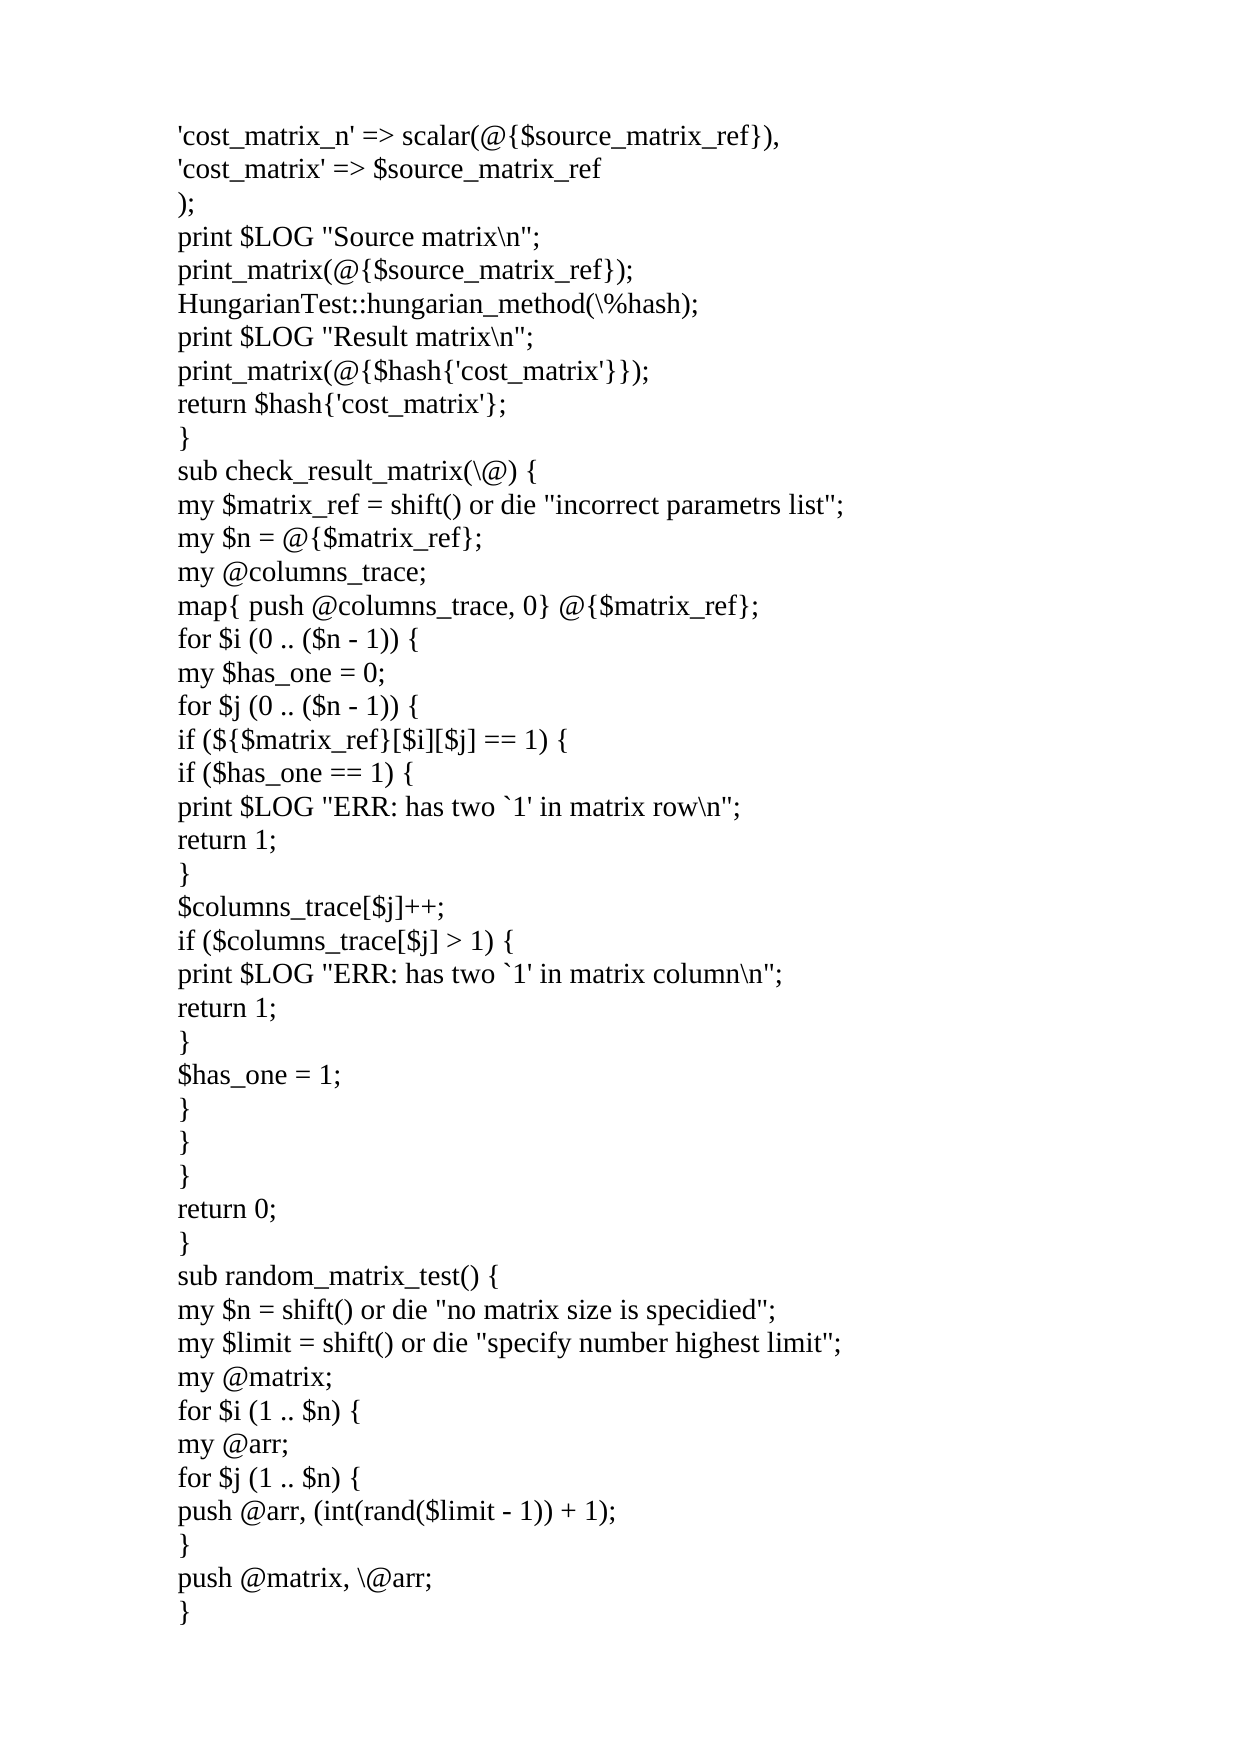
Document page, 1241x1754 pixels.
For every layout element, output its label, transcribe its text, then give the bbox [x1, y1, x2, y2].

text } [177, 420, 1152, 453]
text print $LOG "Result matrix\n"; [177, 319, 1152, 353]
text ); [177, 185, 1152, 219]
text $has_one = 1; [177, 1057, 1152, 1091]
text my @arr; [177, 1426, 1152, 1460]
text sub random_matrix_test() { [177, 1258, 1152, 1292]
text my @matrix; [177, 1359, 1152, 1393]
text return 1; [177, 990, 1152, 1024]
text } [177, 1225, 1152, 1258]
text if (${$matrix_ref}[$i][$j] == 1) { [177, 722, 1152, 755]
text my $n = @{$matrix_ref}; [177, 521, 1152, 554]
text my $has_one = 0; [177, 655, 1152, 688]
text push @matrix, \@arr; [177, 1560, 1152, 1594]
text push @arr, (int(rand($limit - 1)) + 1); [177, 1493, 1152, 1527]
text for $i (0 .. ($n - 1)) { [177, 621, 1152, 655]
text for $j (0 .. ($n - 1)) { [177, 688, 1152, 722]
text print_matrix(@{$hash{'cost_matrix'}}); [177, 353, 1152, 386]
text } [177, 1158, 1152, 1191]
text my $limit = shift() or die "specify number highest limit"; [177, 1326, 1152, 1359]
text for $i (1 .. $n) { [177, 1393, 1152, 1426]
text } [177, 1024, 1152, 1057]
text my $n = shift() or die "no matrix size is specidied"; [177, 1292, 1152, 1326]
text } [177, 1091, 1152, 1124]
text } [177, 1527, 1152, 1560]
text for $j (1 .. $n) { [177, 1460, 1152, 1493]
text 'cost_matrix_n' => scalar(@{$source_matrix_ref}), [177, 118, 1152, 152]
text sub check_result_matrix(\@) { [177, 453, 1152, 487]
text print $LOG "ERR: has two `1' in matrix row\n"; [177, 789, 1152, 822]
text print $LOG "Source matrix\n"; [177, 219, 1152, 252]
text my @columns_trace; [177, 554, 1152, 588]
text } [177, 856, 1152, 889]
text my $matrix_ref = shift() or die "incorrect parametrs list"; [177, 487, 1152, 521]
text HungarianTest::hungarian_method(\%hash); [177, 286, 1152, 319]
text if ($has_one == 1) { [177, 755, 1152, 789]
text print_matrix(@{$source_matrix_ref}); [177, 252, 1152, 286]
text map{ push @columns_trace, 0} @{$matrix_ref}; [177, 588, 1152, 621]
text return $hash{'cost_matrix'}; [177, 386, 1152, 420]
text if ($columns_trace[$j] > 1) { [177, 923, 1152, 957]
text return 0; [177, 1191, 1152, 1225]
text $columns_trace[$j]++; [177, 889, 1152, 923]
text } [177, 1594, 1152, 1627]
text } [177, 1124, 1152, 1158]
text 'cost_matrix' => $source_matrix_ref [177, 152, 1152, 185]
text print $LOG "ERR: has two `1' in matrix column\n"; [177, 957, 1152, 990]
text return 1; [177, 822, 1152, 856]
